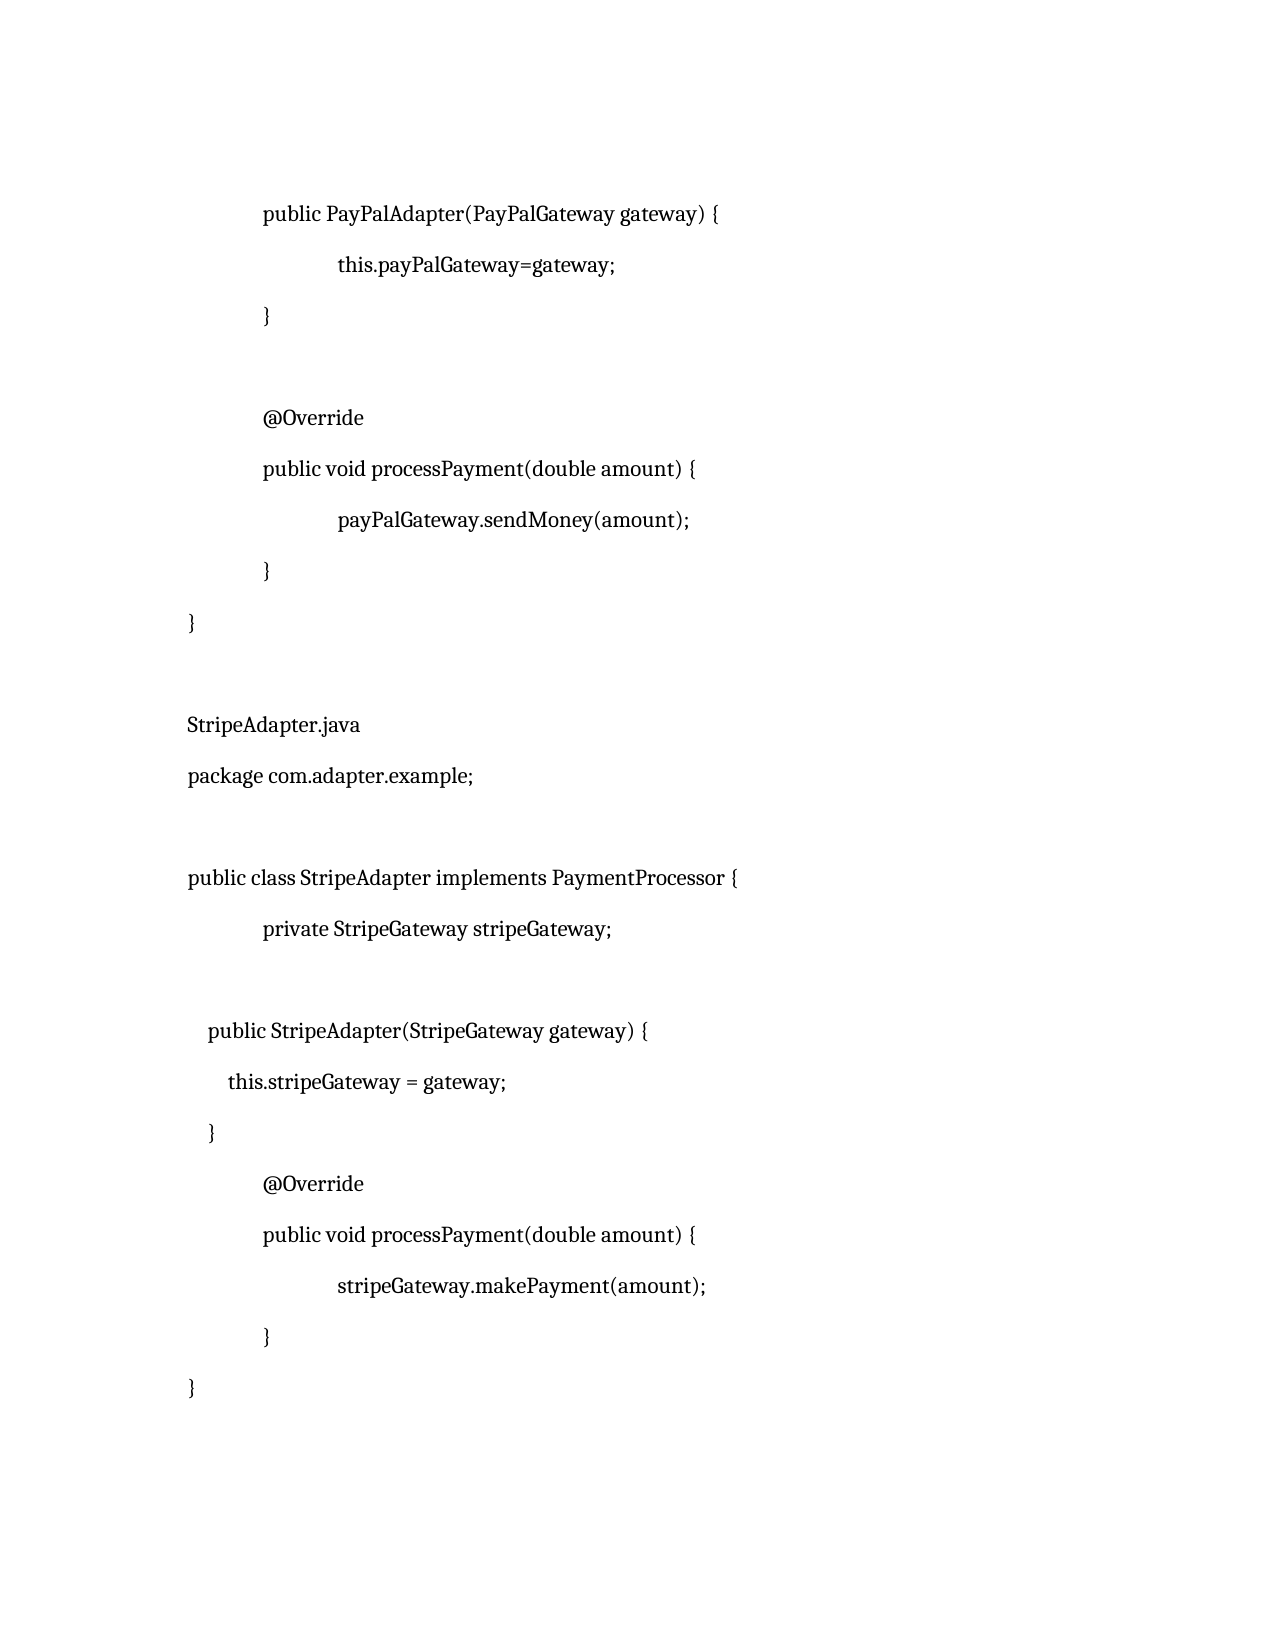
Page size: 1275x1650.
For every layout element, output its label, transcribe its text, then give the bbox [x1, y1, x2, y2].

text package com.adapter.example; [187, 762, 1087, 789]
text this.stripeGateway = gateway; [187, 1069, 1087, 1095]
text StripeAdapter.java [187, 711, 1087, 738]
text public StripeAdapter(StripeGateway gateway) { [187, 1018, 1087, 1044]
text payPalGateway.sendMoney(amount); [187, 507, 1087, 534]
text } [187, 1324, 1087, 1350]
text this.payPalGateway=gateway; [187, 252, 1087, 278]
text } [187, 558, 1087, 585]
text @Override [187, 1171, 1087, 1197]
text stripeGateway.makePayment(amount); [187, 1273, 1087, 1299]
text } [187, 609, 1087, 636]
text public void processPayment(double amount) { [187, 1222, 1087, 1248]
text } [187, 1120, 1087, 1146]
text } [187, 1375, 1087, 1401]
text public PayPalAdapter(PayPalGateway gateway) { [187, 201, 1087, 227]
text public void processPayment(double amount) { [187, 456, 1087, 483]
text @Override [187, 405, 1087, 432]
text } [187, 303, 1087, 329]
text private StripeGateway stripeGateway; [187, 916, 1087, 942]
text public class StripeAdapter implements PaymentProcessor { [187, 864, 1087, 891]
